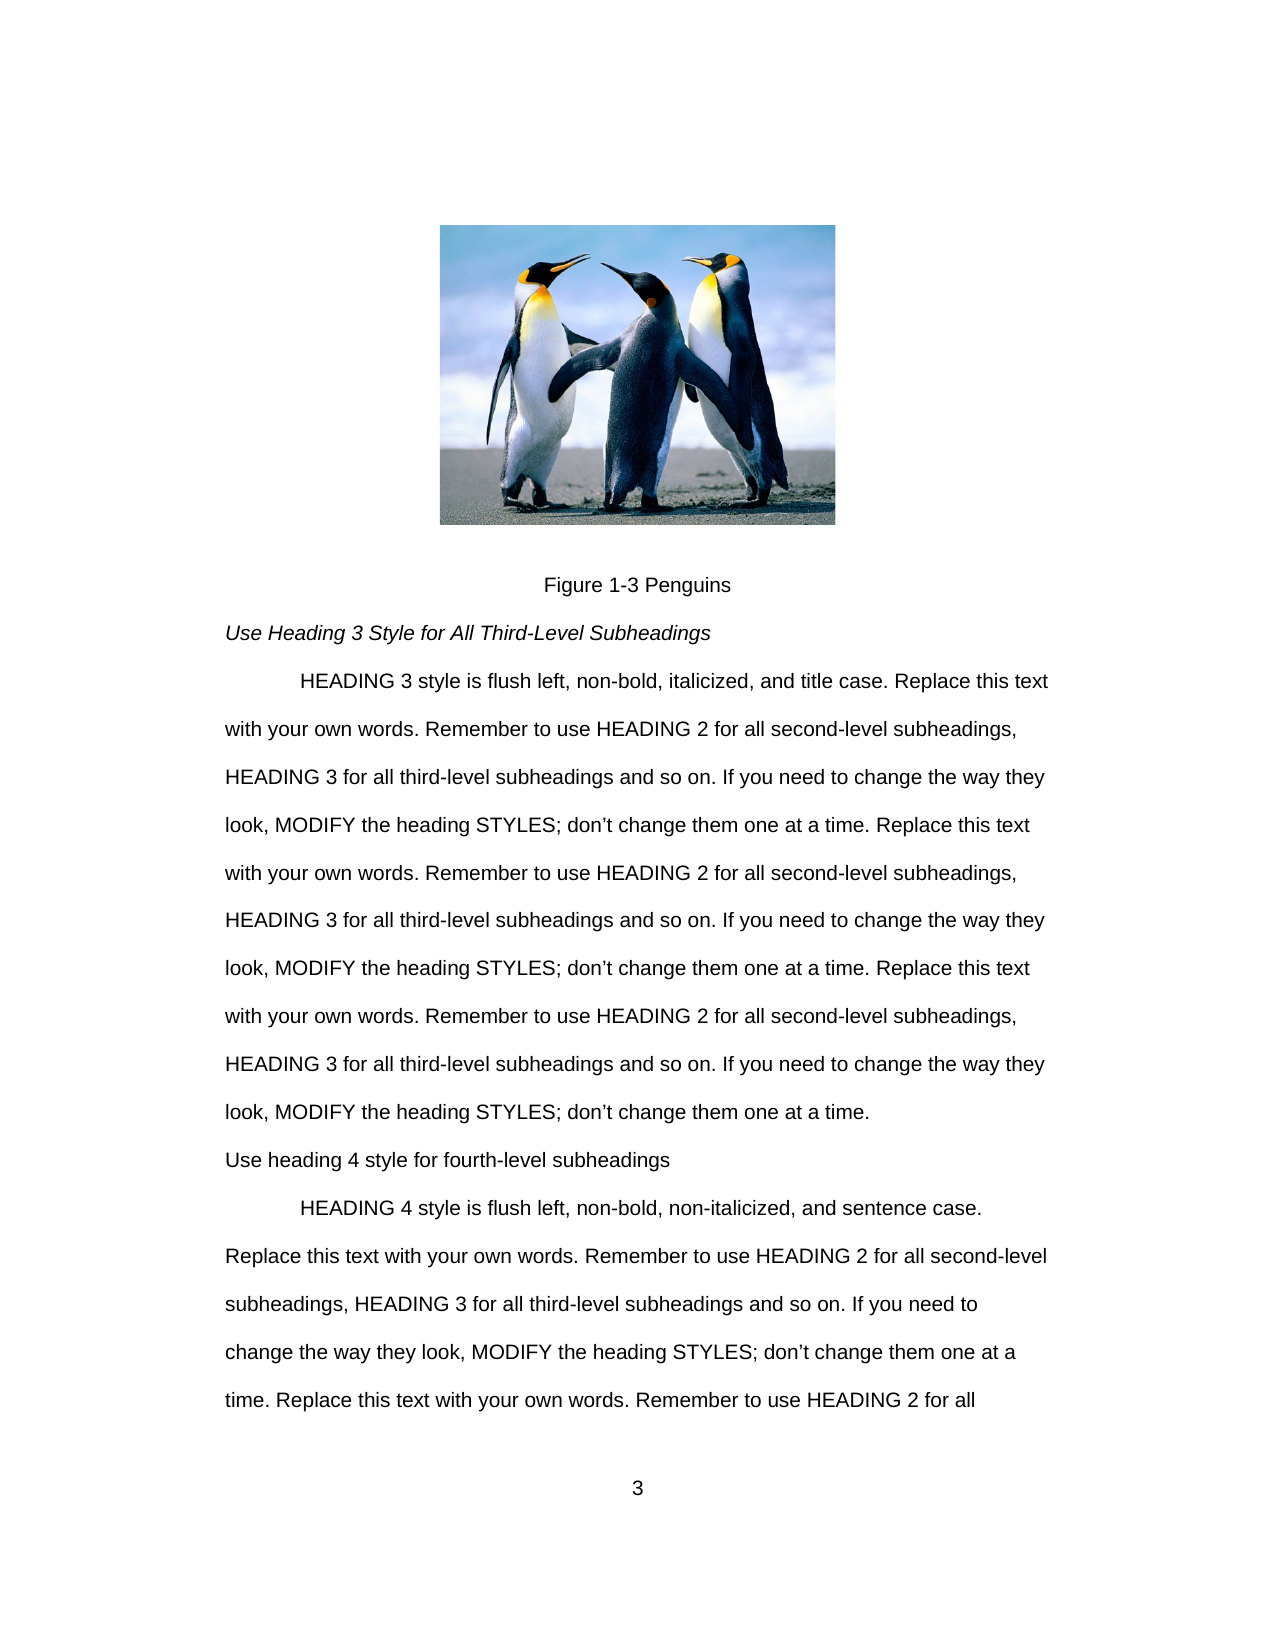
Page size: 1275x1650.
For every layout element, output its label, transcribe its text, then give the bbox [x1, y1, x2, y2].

text Use heading 4 style for fourth-level subheadings [225, 1148, 1050, 1172]
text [225, 1196, 1050, 1411]
picture [439, 225, 836, 525]
text Figure 1-3 Penguins [225, 573, 1050, 597]
text HEADING 3 style is flush left, non-bold, italicized, and title case. Replace this text with your own words. Remember to use HEADING 2 for all second-level subheadings, HEADING 3 for all third-level subheadings and so on. If you need to change the way they look, MODIFY the heading STYLES; don’t change them one at a time. Replace this text with your own words. Remember to use HEADING 2 for all second-level subheadings, HEADING 3 for all third-level subheadings and so on. If you need to change the way they look, MODIFY the heading STYLES; don’t change them one at a time. Replace this text with your own words. Remember to use HEADING 2 for all second-level subheadings, HEADING 3 for all third-level subheadings and so on. If you need to change the way they look, MODIFY the heading STYLES; don’t change them one at a time. [225, 669, 1050, 1124]
subtitle Use Heading 3 Style for All Third-Level Subheadings [225, 621, 1050, 645]
